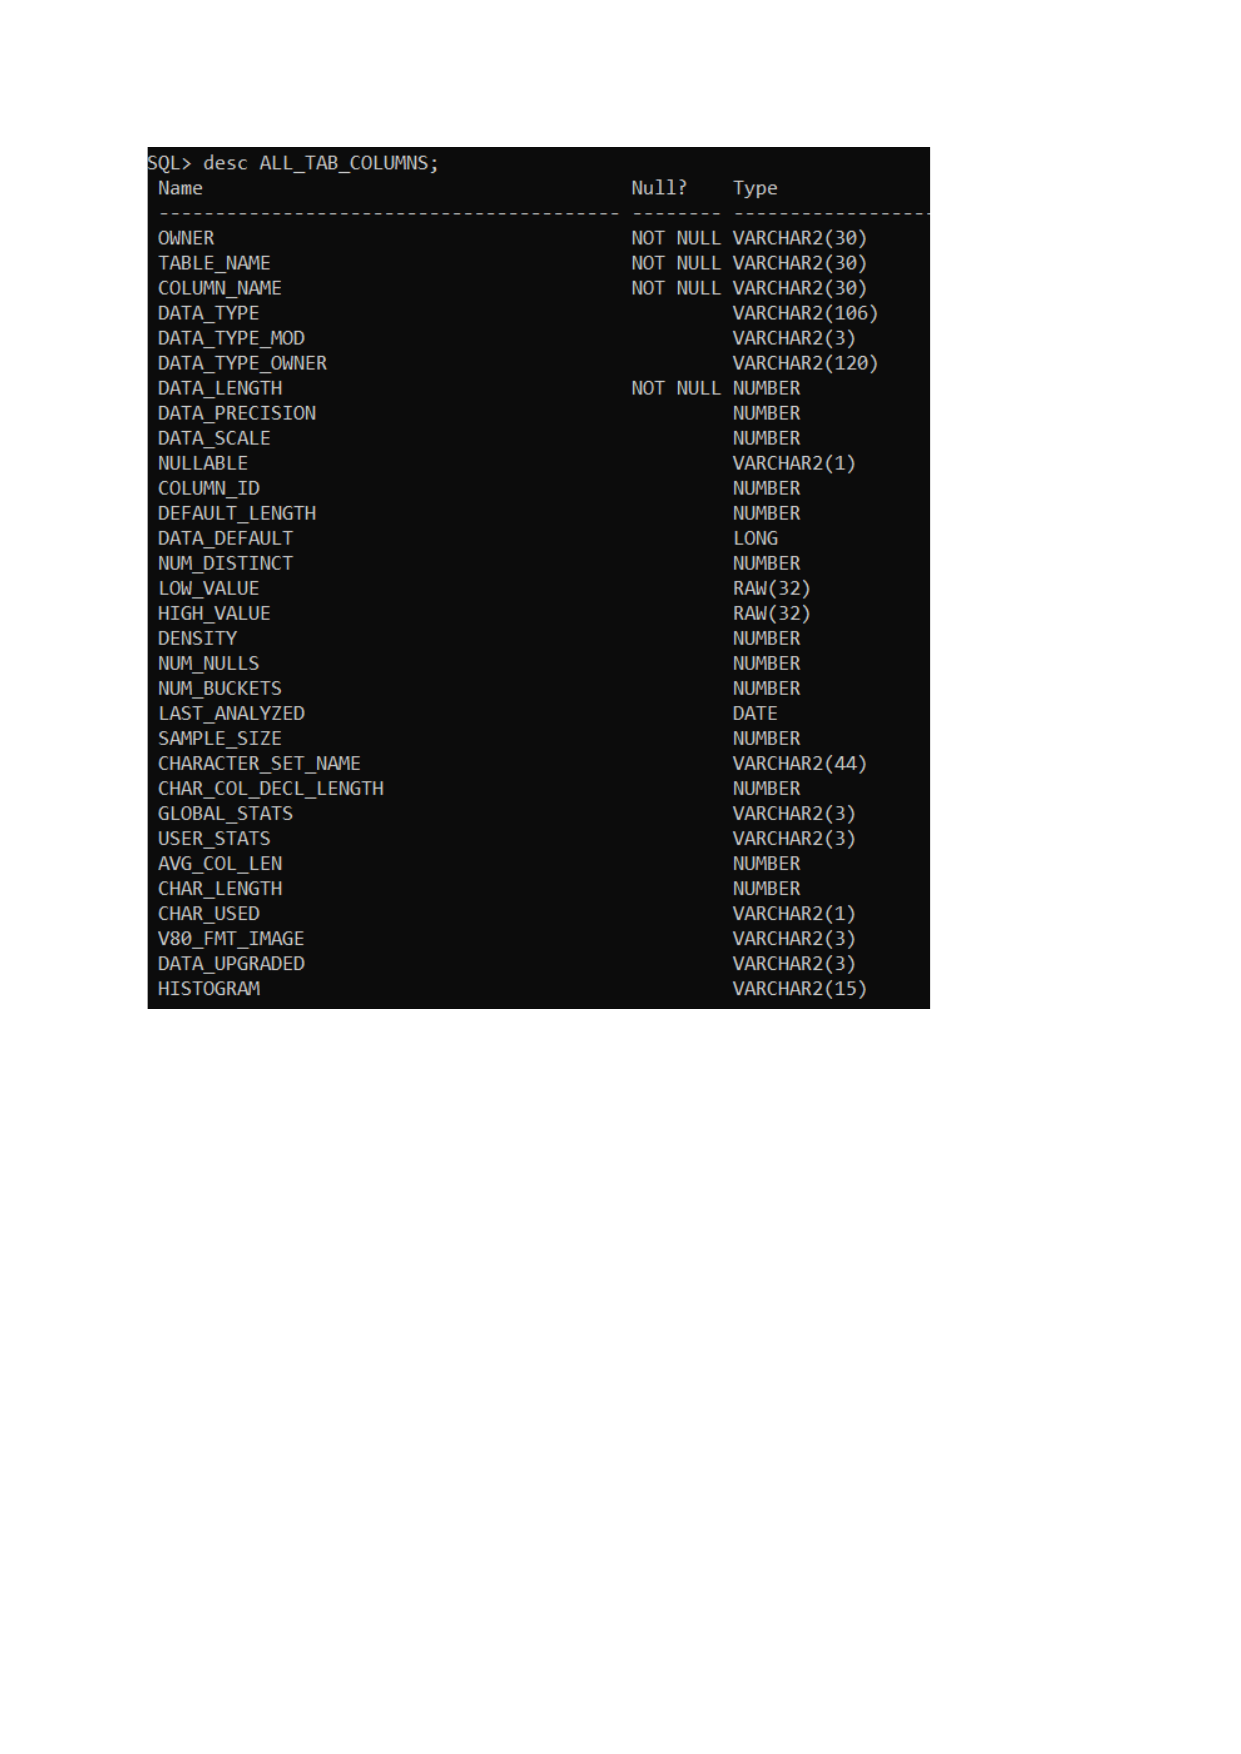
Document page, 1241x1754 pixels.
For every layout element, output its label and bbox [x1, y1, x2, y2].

picture [147, 147, 930, 1009]
